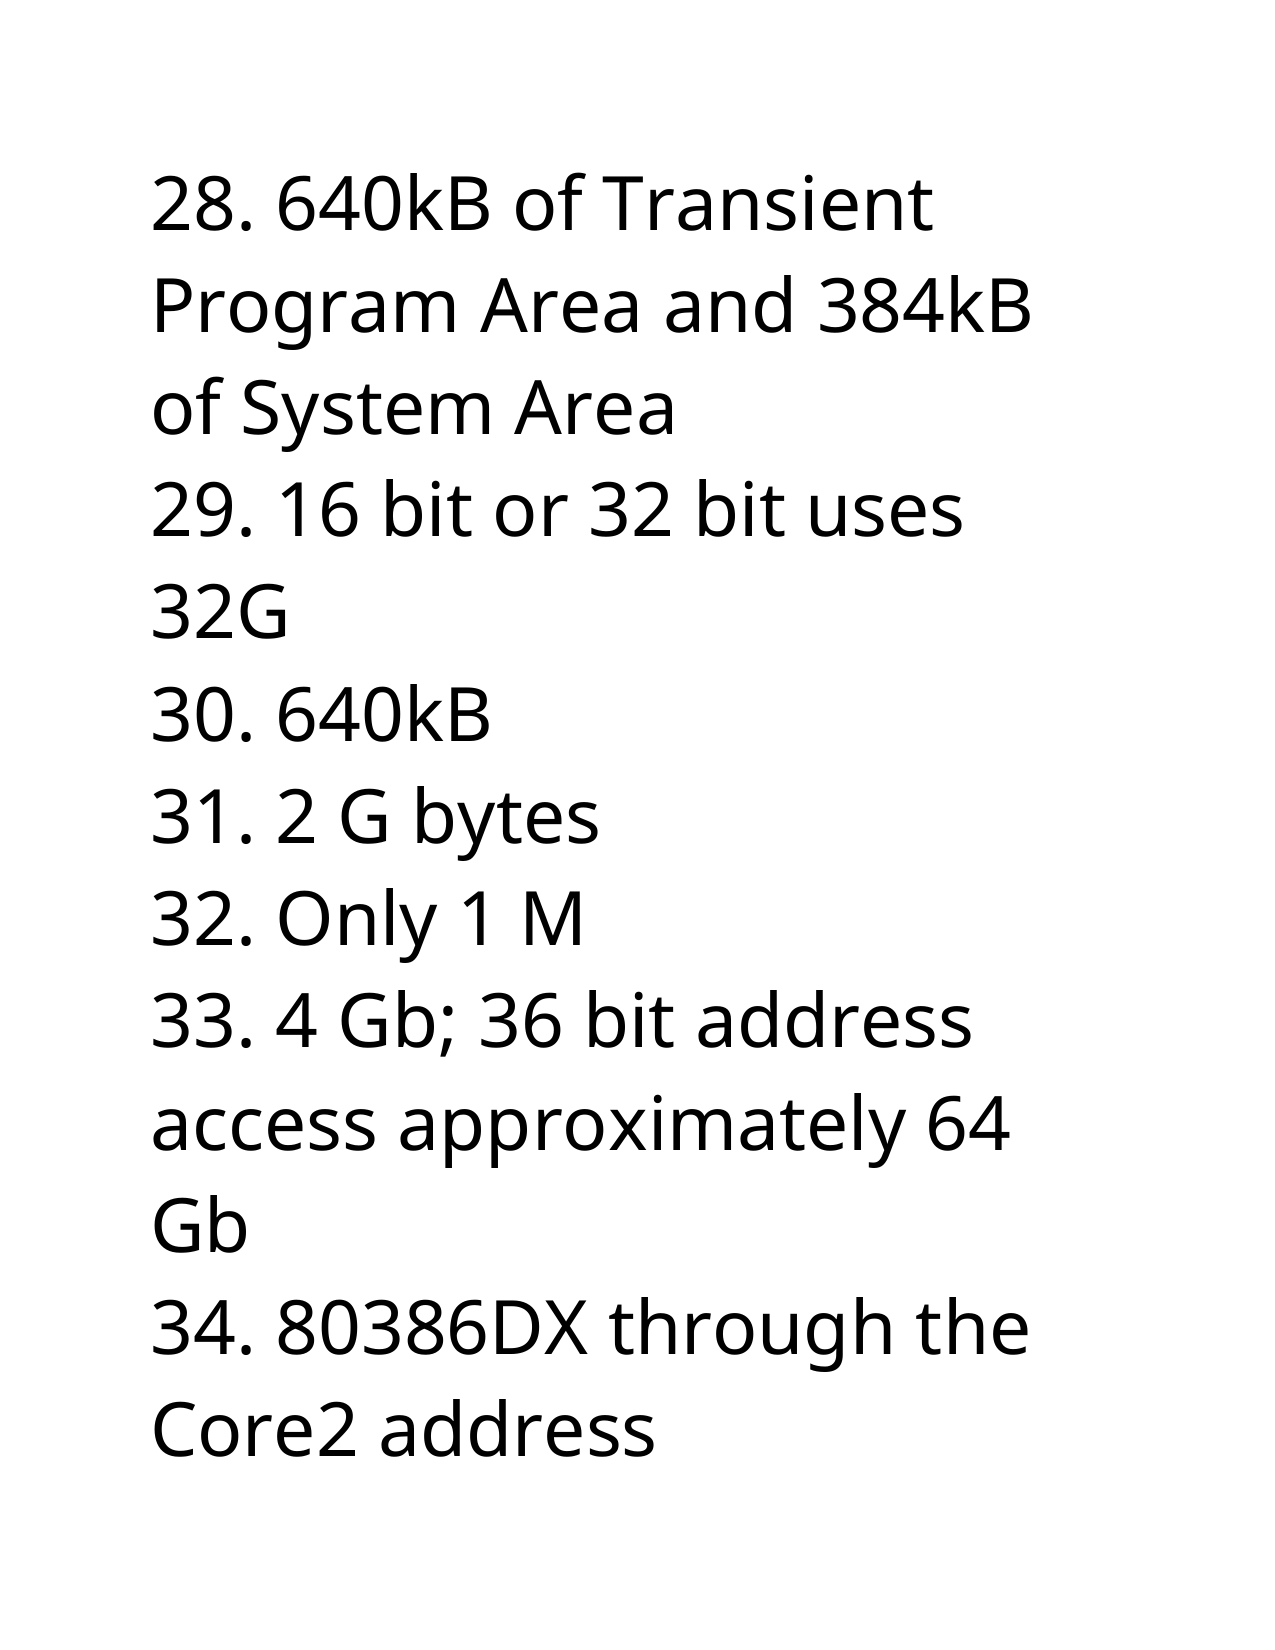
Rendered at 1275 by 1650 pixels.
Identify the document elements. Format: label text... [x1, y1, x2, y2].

text 33. 4 Gb; 36 bit address access approximately 64 Gb [150, 967, 1125, 1274]
text 29. 16 bit or 32 bit uses 32G [150, 457, 1125, 661]
text 28. 640kB of Transient Program Area and 384kB of System Area [150, 150, 1125, 457]
text 31. 2 G bytes [150, 763, 1125, 865]
text 34. 80386DX through the Core2 address [150, 1274, 1125, 1478]
text 32. Only 1 M [150, 865, 1125, 967]
text 30. 640kB [150, 661, 1125, 763]
